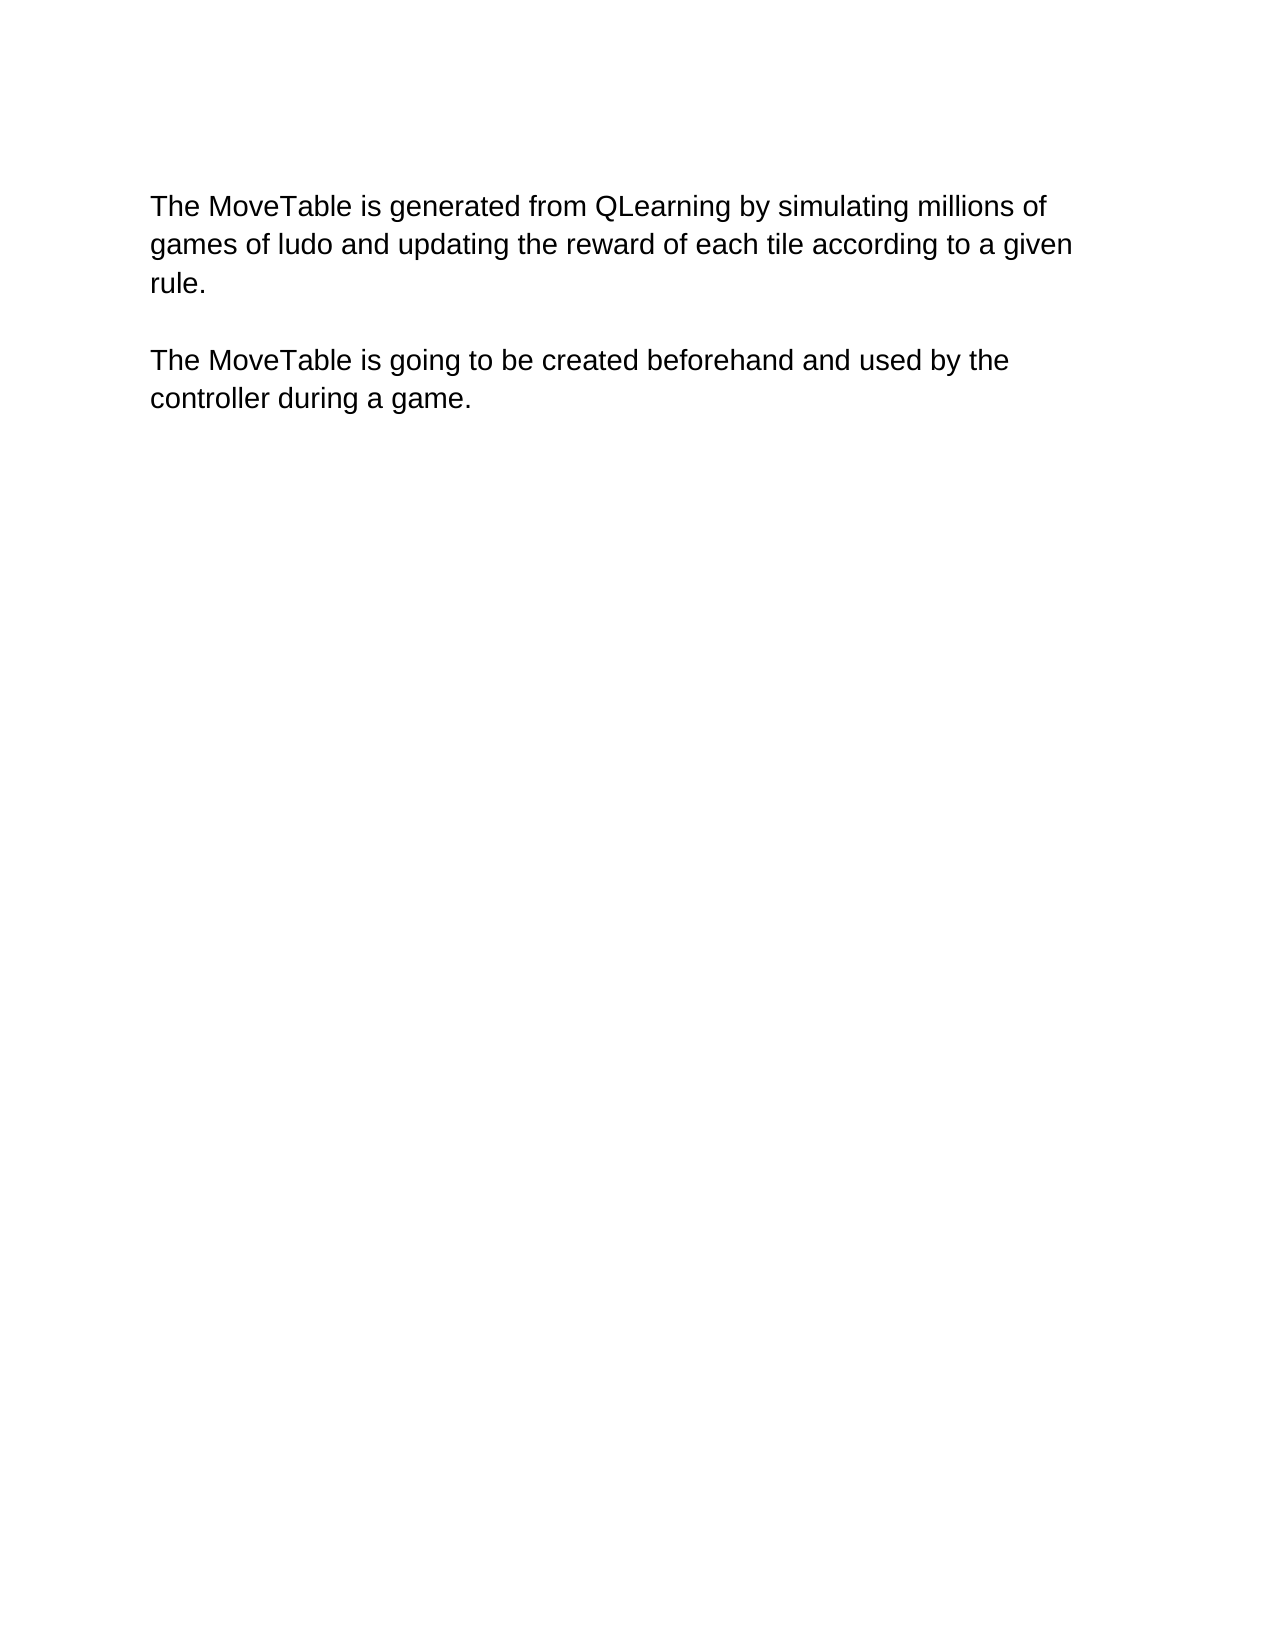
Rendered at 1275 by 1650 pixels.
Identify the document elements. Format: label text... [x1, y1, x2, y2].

text The MoveTable is generated from QLearning by simulating millions of games of ludo and updating the reward of each tile according to a given rule. [150, 188, 1125, 299]
text The MoveTable is going to be created beforehand and used by the controller during a game. [150, 343, 1125, 415]
